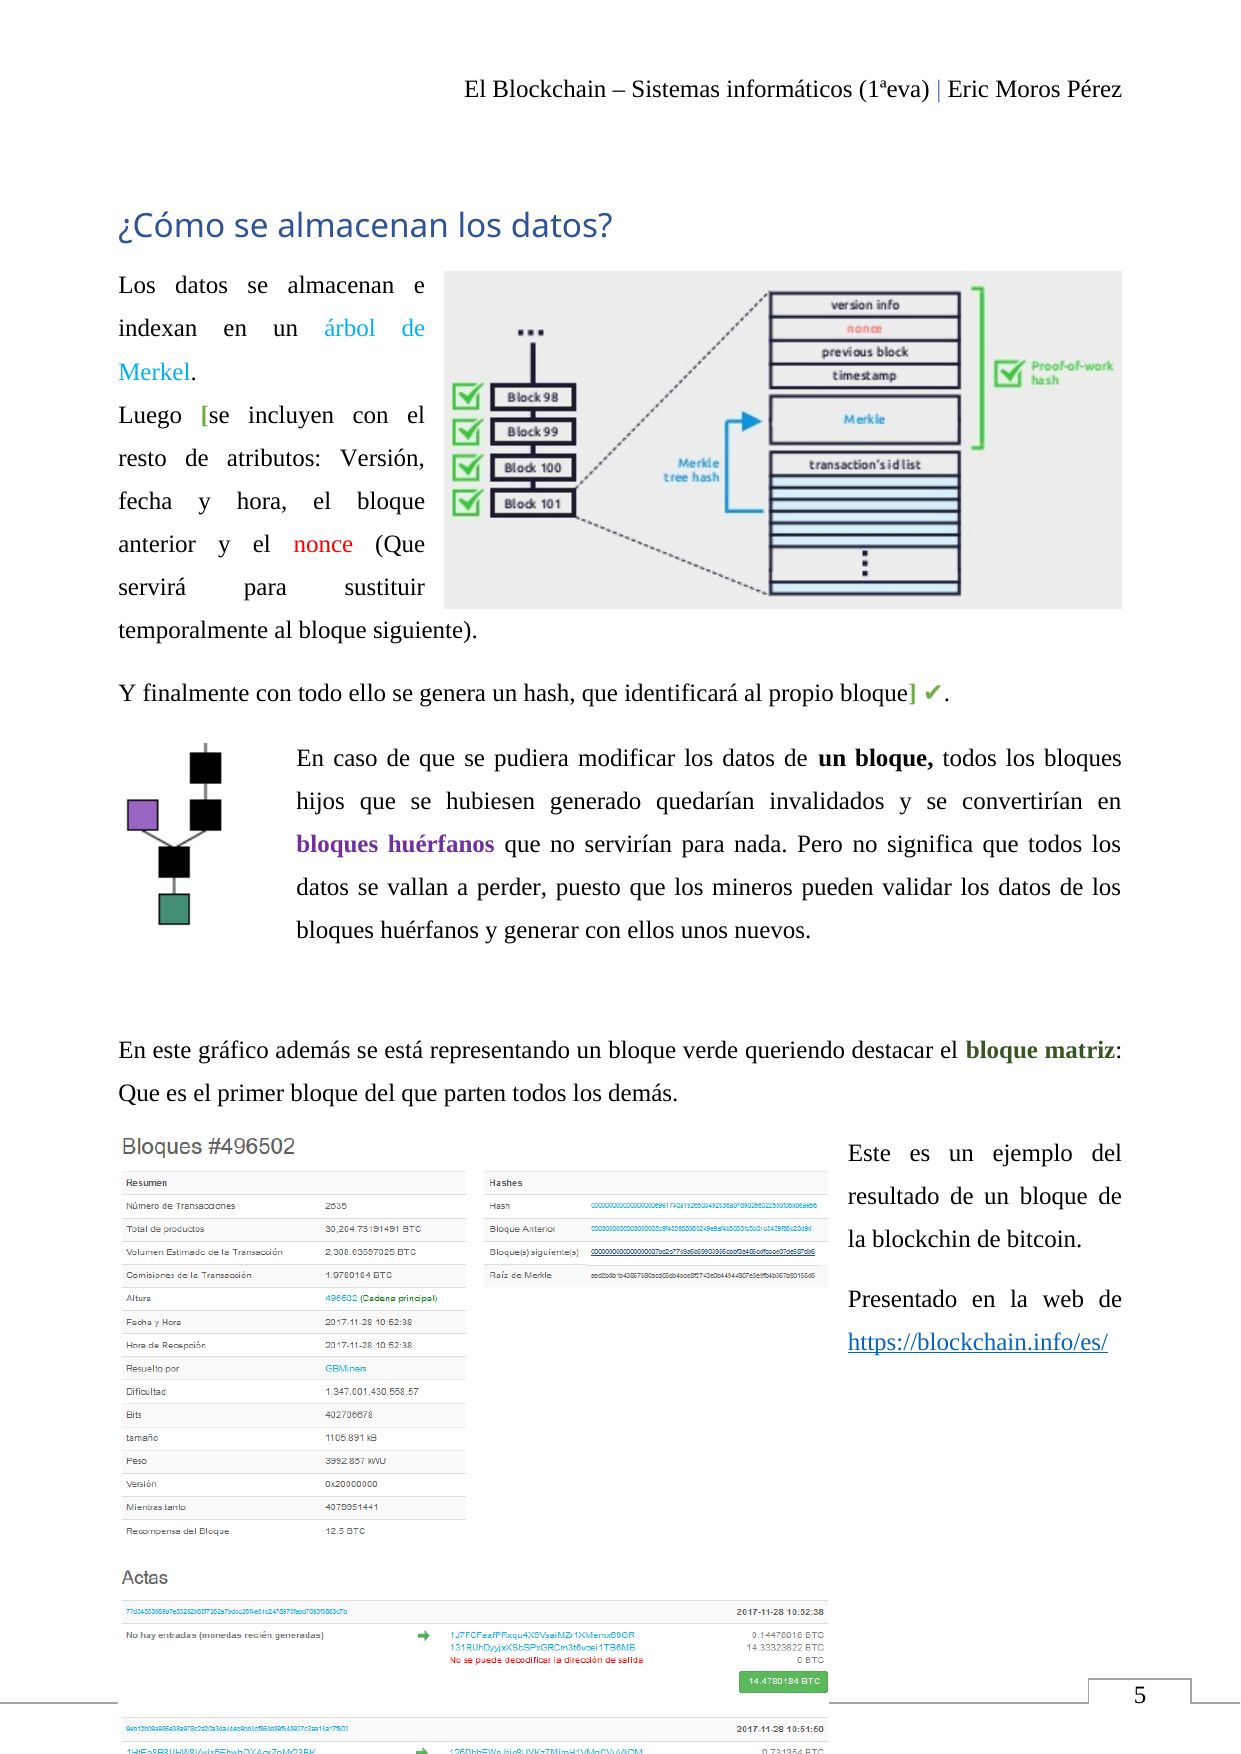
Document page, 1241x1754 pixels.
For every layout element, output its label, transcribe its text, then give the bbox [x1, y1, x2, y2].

text En este gráfico además se está representando un bloque verde queriendo destacar el bloque matriz: Que es el primer bloque del que parten todos los demás. [118, 1035, 1122, 1107]
subtitle ¿Cómo se almacenan los datos? [118, 202, 1122, 248]
picture [117, 1134, 829, 1754]
text Los datos se almacenan e indexan en un árbol de Merkel. [118, 270, 1122, 385]
text Y finalmente con todo ello se genera un hash, que identificará al propio bloque] ✔. [118, 675, 1122, 709]
text Luego [se incluyen con el resto de atributos: Versión, fecha y hora, el bloque anterior y el nonce (Que servirá para sustituir temporalmente al bloque siguiente). [118, 400, 1122, 644]
text Presentado en la web de https://blockchain.info/es/ [829, 1284, 1122, 1356]
text En caso de que se pudiera modificar los datos de un bloque, todos los bloques hijos que se hubiesen generado quedarían invalidados y se convertirían en bloques huérfanos que no servirían para nada. Pero no significa que todos los datos se vallan a perder, puesto que los mineros pueden validar los datos de los bloques huérfanos y generar con ellos unos nuevos. [118, 743, 1122, 944]
picture [443, 271, 1123, 609]
text Este es un ejemplo del resultado de un bloque de la blockchin de bitcoin. [829, 1138, 1122, 1253]
picture [118, 743, 278, 933]
